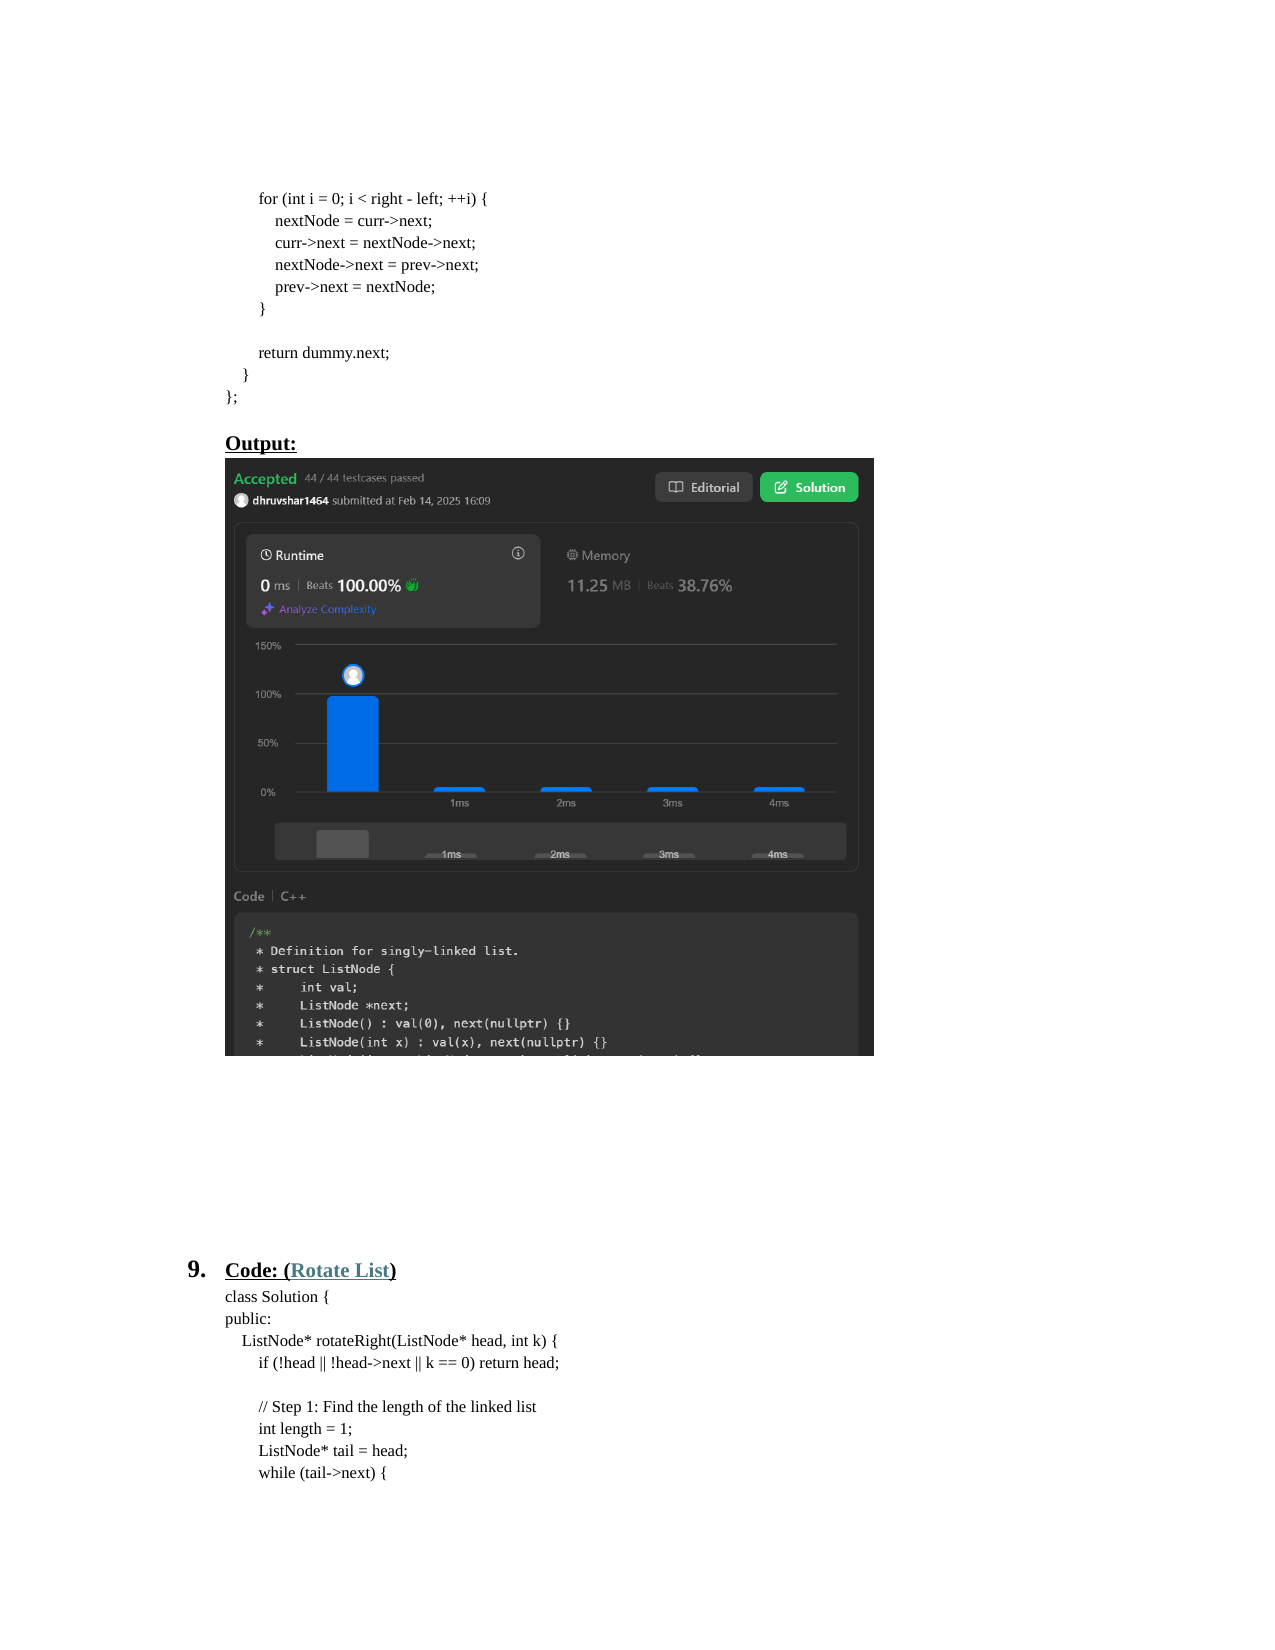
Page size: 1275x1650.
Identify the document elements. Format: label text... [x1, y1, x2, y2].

list curr->next = nextNode->next; [225, 233, 1125, 252]
picture [225, 458, 874, 1056]
list public: [225, 1309, 1125, 1328]
list nextNode = curr->next; [225, 211, 1125, 230]
list Code: (Rotate List) [187, 1254, 1125, 1283]
list nextNode->next = prev->next; [225, 255, 1125, 274]
list class Solution { [225, 1287, 1125, 1306]
list return dummy.next; [225, 343, 1125, 362]
list // Step 1: Find the length of the linked list [225, 1397, 1125, 1416]
list } [225, 299, 1125, 318]
list Output: [225, 431, 1125, 455]
list ListNode* tail = head; [225, 1441, 1125, 1460]
list } [225, 365, 1125, 384]
list prev->next = nextNode; [225, 277, 1125, 296]
list while (tail->next) { [225, 1463, 1125, 1482]
list for (int i = 0; i < right - left; ++i) { [225, 189, 1125, 208]
list int length = 1; [225, 1419, 1125, 1438]
list }; [225, 387, 1125, 406]
list if (!head || !head->next || k == 0) return head; [225, 1353, 1125, 1372]
list ListNode* rotateRight(ListNode* head, int k) { [225, 1331, 1125, 1350]
